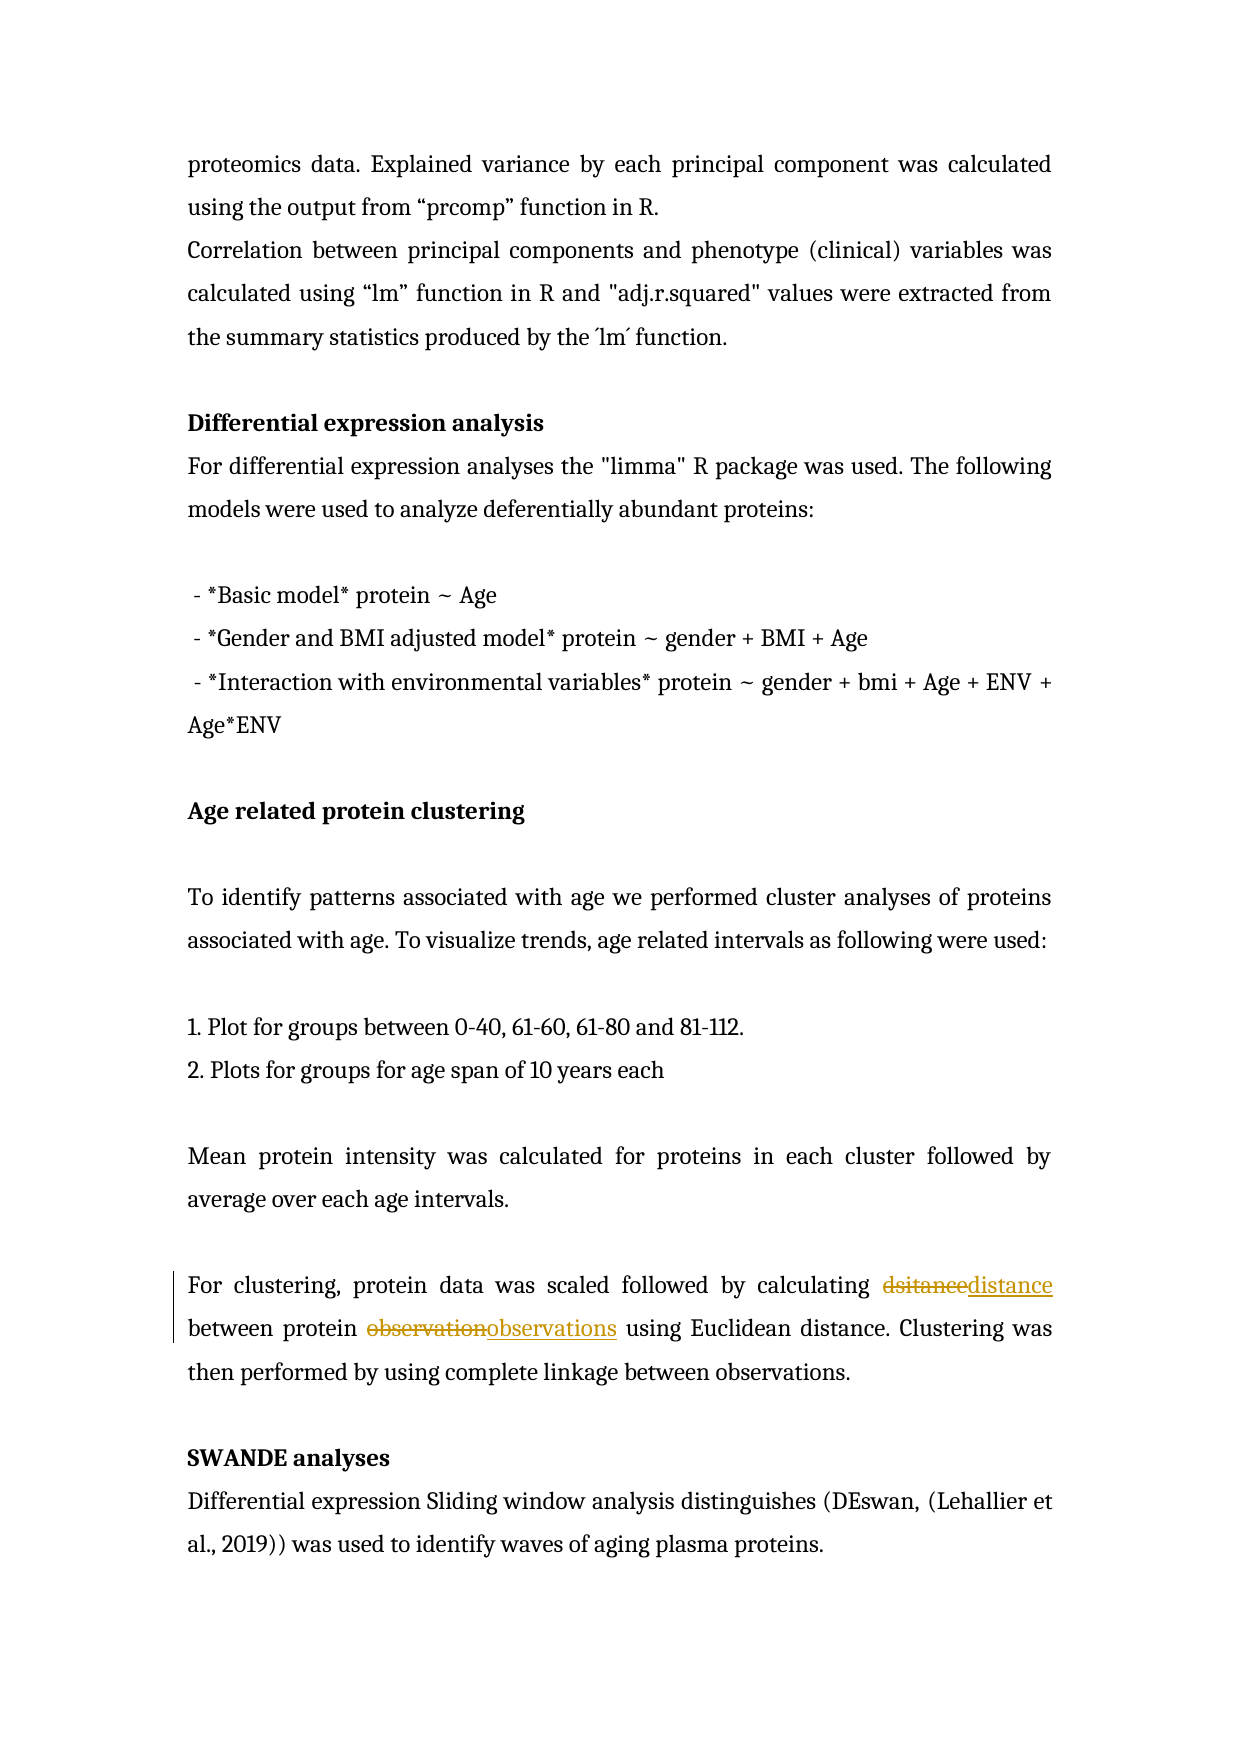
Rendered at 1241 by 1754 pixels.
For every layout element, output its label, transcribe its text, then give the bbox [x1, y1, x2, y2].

text To identify patterns associated with age we performed cluster analyses of proteins associated with age. To visualize trends, age related intervals as following were used: [187, 883, 1053, 955]
text - *Interaction with environmental variables* protein ~ gender + bmi + Age + ENV + Age*ENV [187, 667, 1053, 739]
text For differential expression analyses the "limma" R package was used. The following models were used to analyze deferentially abundant proteins: [187, 452, 1053, 524]
text SWANDE analyses [187, 1444, 1053, 1472]
text 2. Plots for groups for age span of 10 years each [187, 1056, 1053, 1084]
text - *Gender and BMI adjusted model* protein ~ gender + BMI + Age [187, 624, 1053, 653]
text Differential expression analysis [187, 409, 1053, 437]
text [187, 150, 1053, 222]
text Correlation between principal components and phenotype (clinical) variables was calculated using “lm” function in R and "adj.r.squared" values were extracted from the summary statistics produced by the ´lm´ function. [187, 236, 1053, 351]
text Age related protein clustering [187, 797, 1053, 826]
text Mean protein intensity was calculated for proteins in each cluster followed by average over each age intervals. [187, 1142, 1053, 1214]
text 1. Plot for groups between 0-40, 61-60, 61-80 and 81-112. [187, 1012, 1053, 1041]
text - *Basic model* protein ~ Age [187, 581, 1053, 610]
text Differential expression Sliding window analysis distinguishes (DEswan, (Lehallier et al., 2019)) was used to identify waves of aging plasma proteins. [187, 1487, 1053, 1559]
text For clustering, protein data was scaled followed by calculating between protein using Euclidean distance. Clustering was then performed by using complete linkage between observations. [187, 1271, 1053, 1386]
